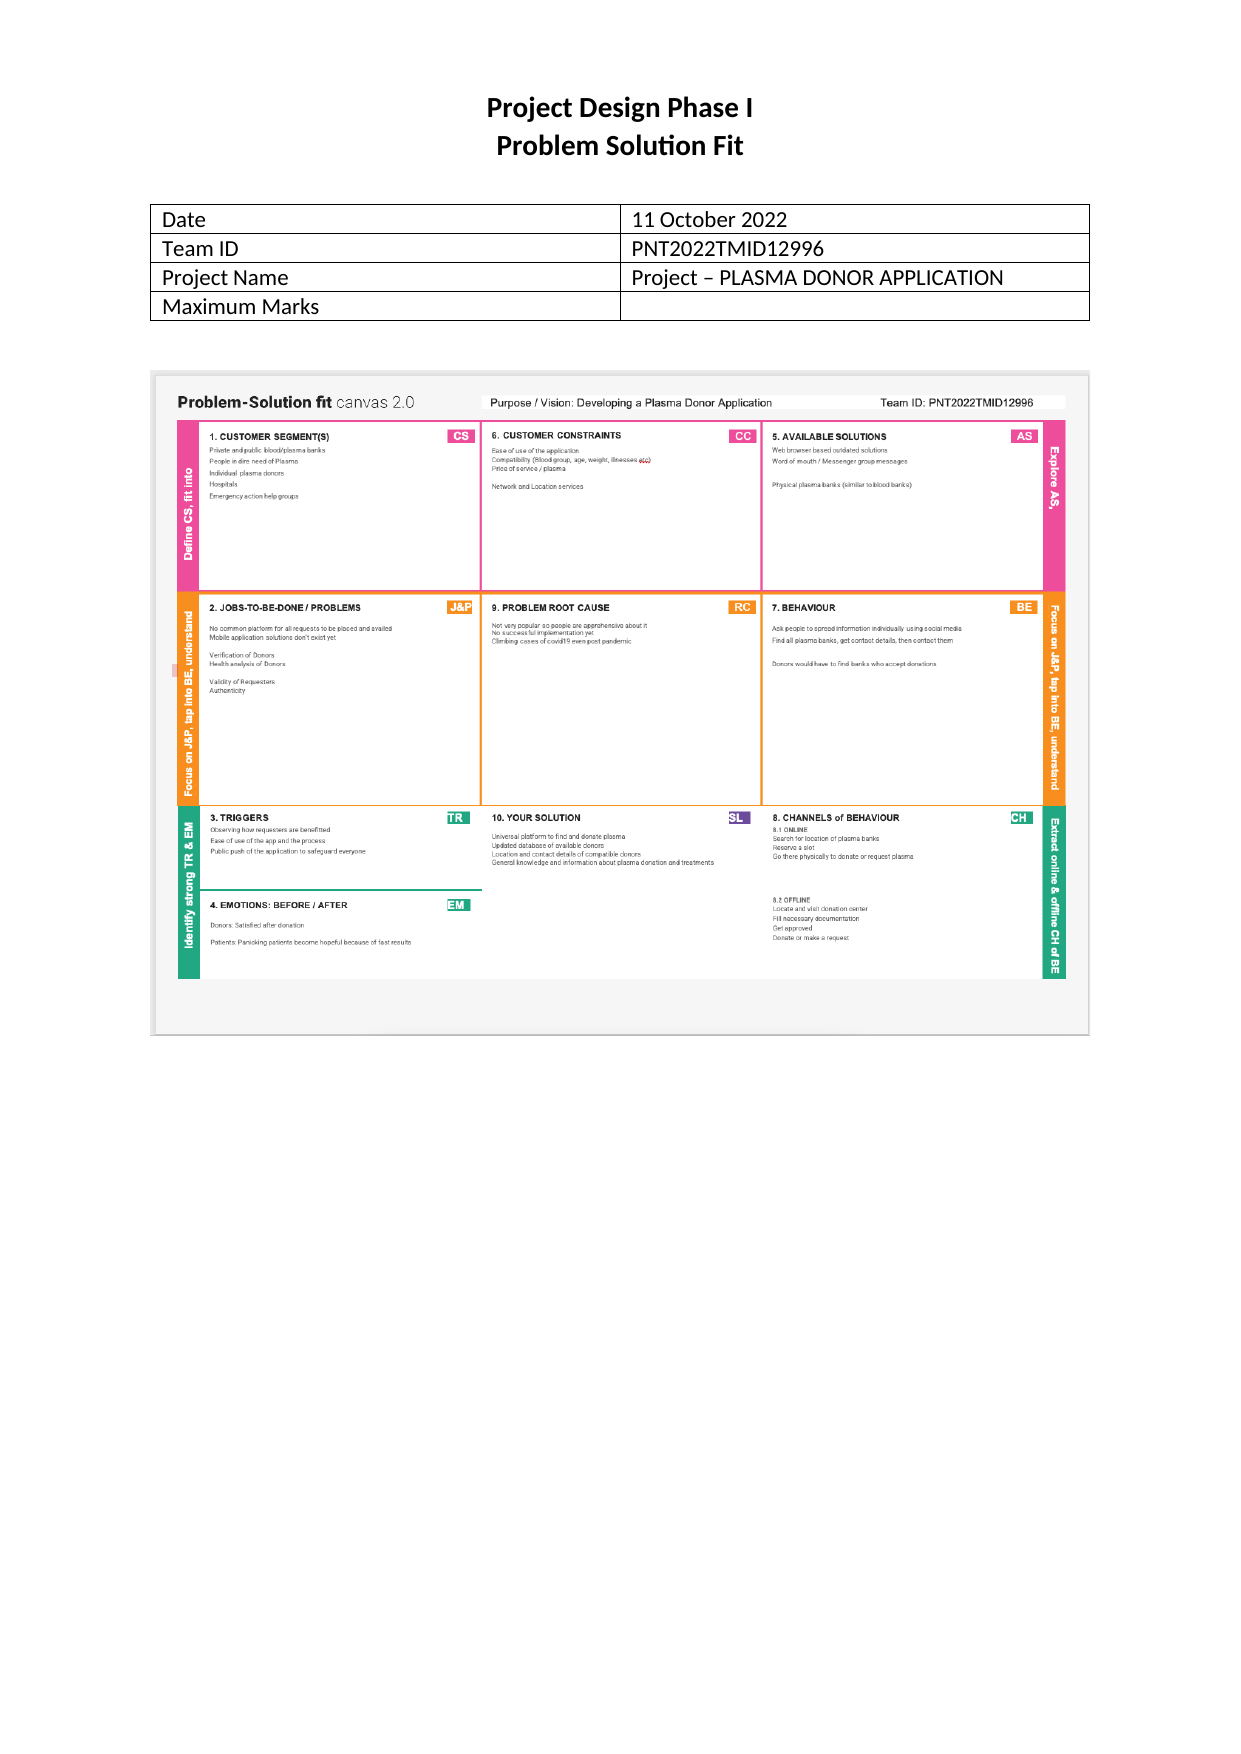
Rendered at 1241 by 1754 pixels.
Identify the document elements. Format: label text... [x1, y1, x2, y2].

table_cell Team ID [151, 234, 620, 262]
text Problem Solution Fit [150, 127, 1090, 163]
table_cell [621, 292, 1089, 320]
table_header Date [151, 205, 620, 233]
table_cell Project – PLASMA DONOR APPLICATION [621, 263, 1089, 291]
table_cell Maximum Marks [151, 292, 620, 320]
table_cell PNT2022TMID12996 [621, 234, 1089, 262]
text Project Design Phase I [150, 89, 1090, 124]
picture [150, 370, 1091, 1036]
table_header 11 October 2022 [621, 205, 1089, 233]
table_cell Project Name [151, 263, 620, 291]
